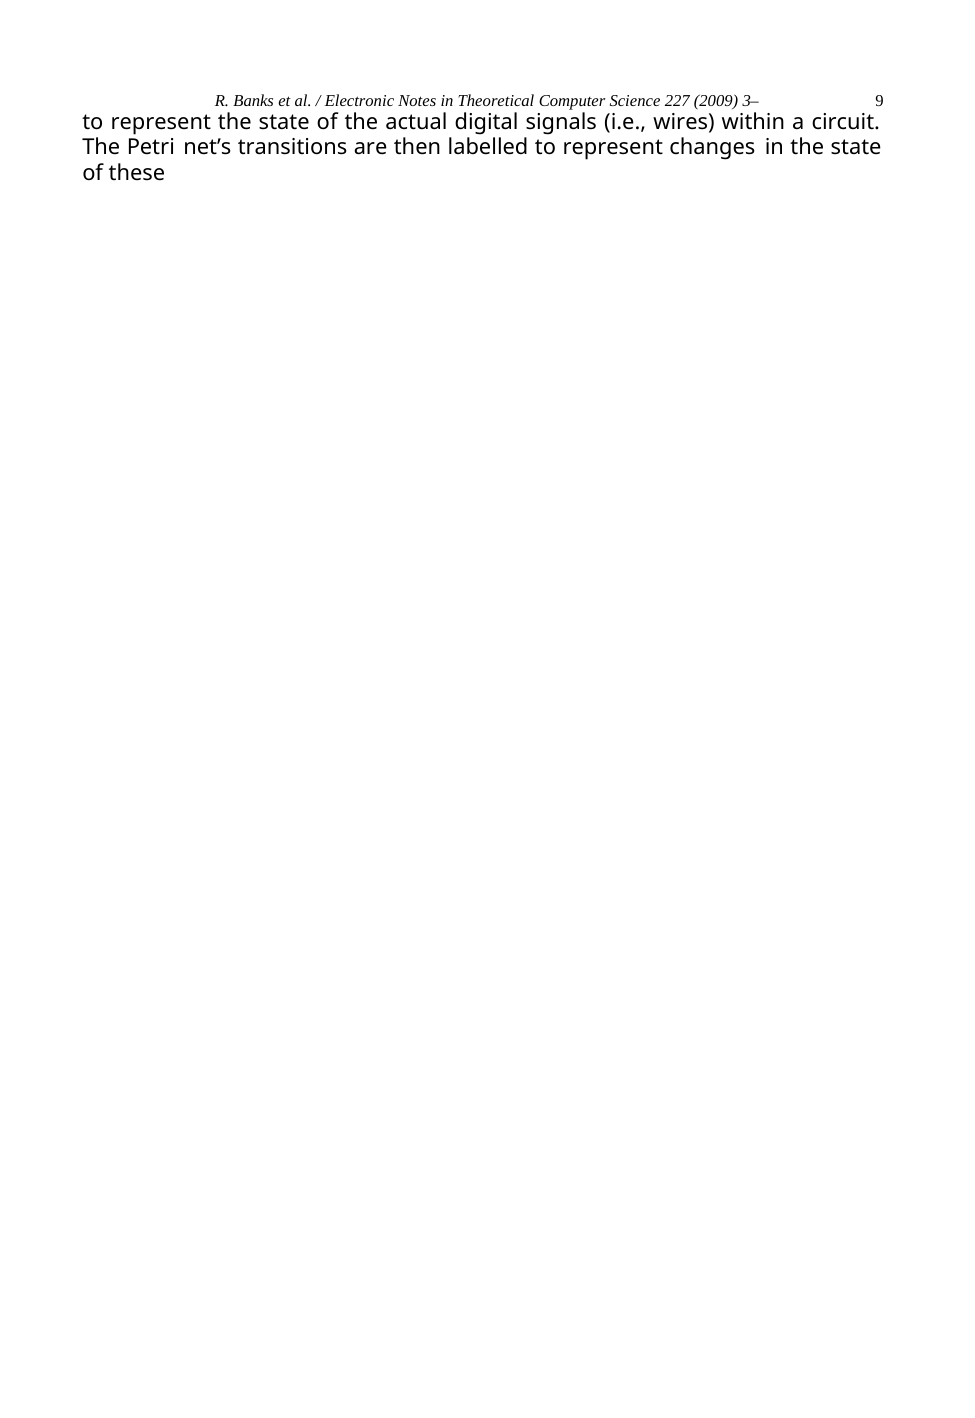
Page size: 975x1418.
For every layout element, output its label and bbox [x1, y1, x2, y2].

text [82, 108, 882, 187]
